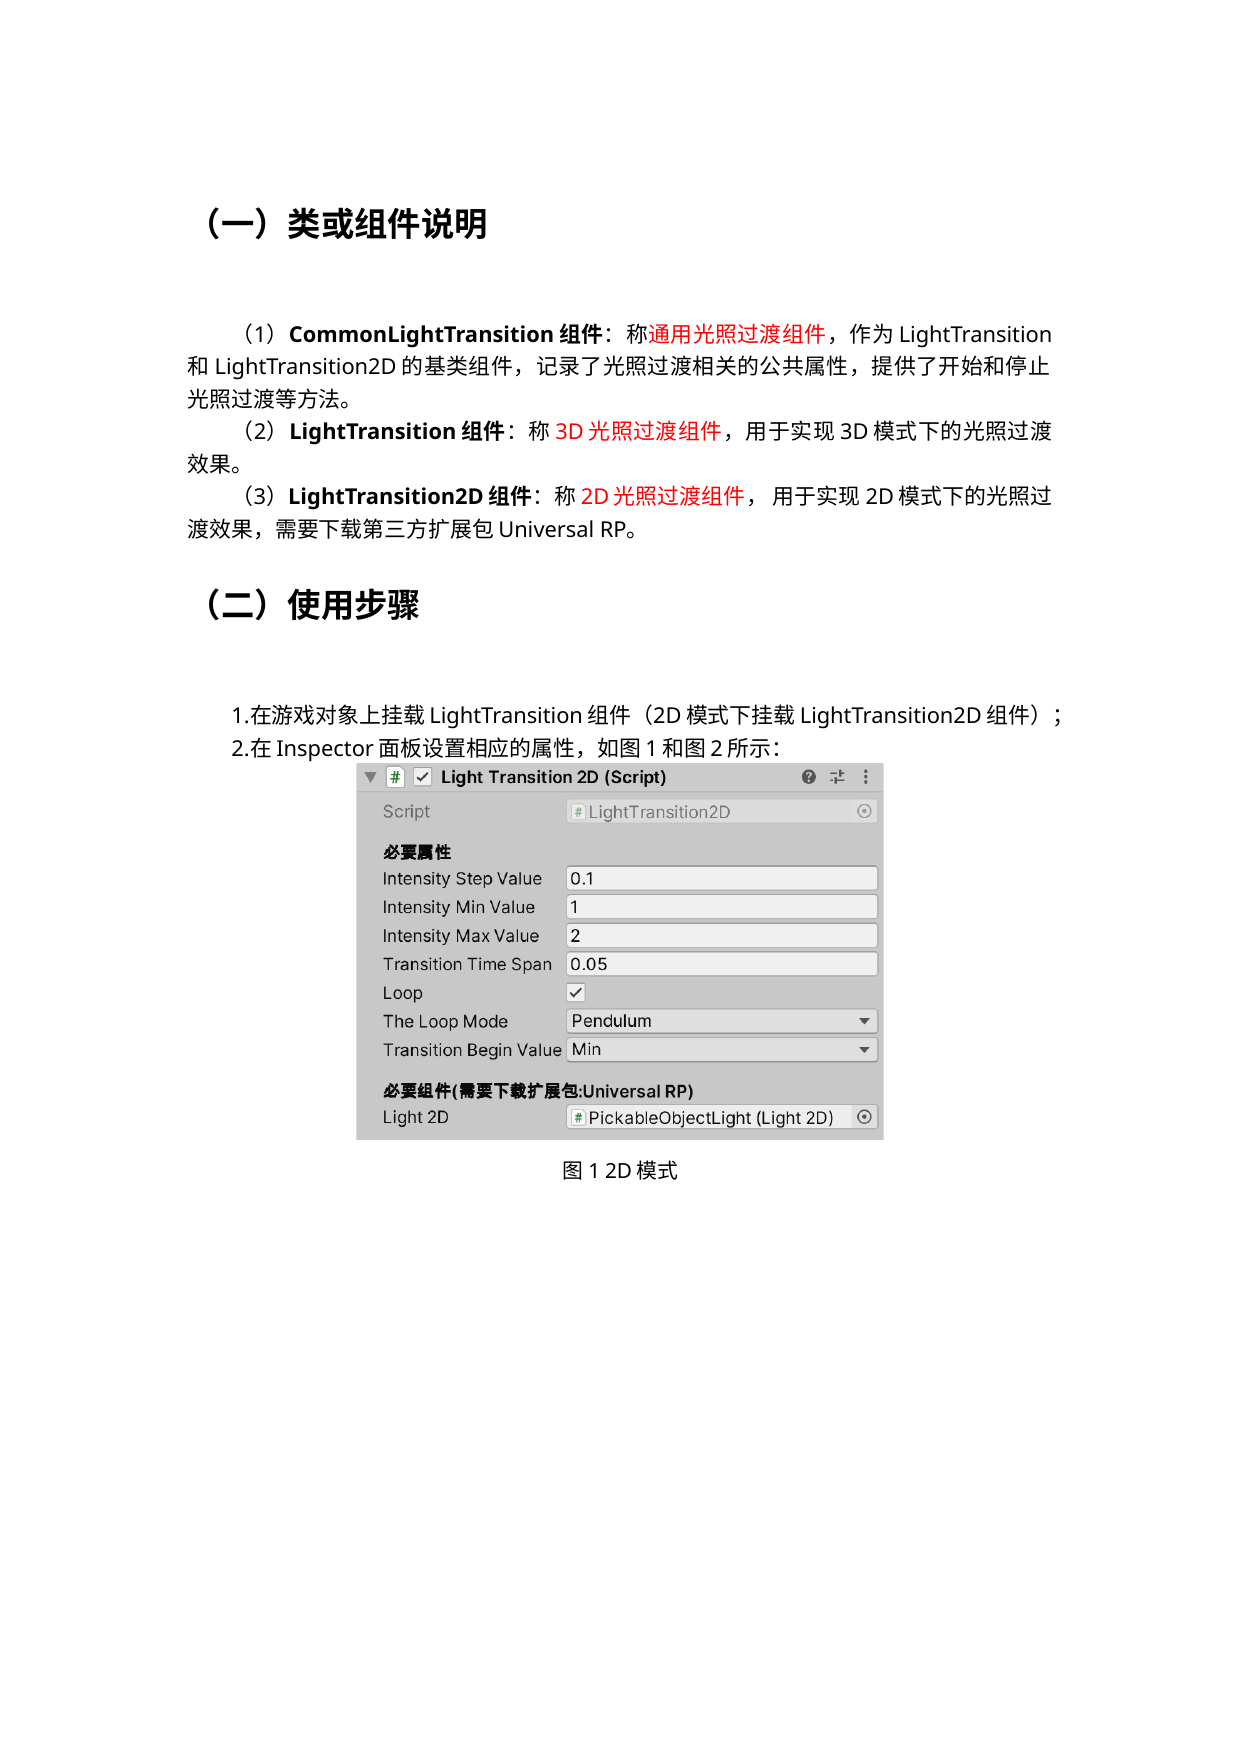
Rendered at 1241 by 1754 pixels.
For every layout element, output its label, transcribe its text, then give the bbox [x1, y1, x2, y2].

subtitle （一）类或组件说明 [187, 189, 1053, 254]
text （3）LightTransition2D组件：称2D光照过渡组件， 用于实现2D模式下的光照过渡效果，需要下载第三方扩展包Universal RP。 [187, 479, 1053, 544]
subtitle （二）使用步骤 [187, 571, 1053, 636]
text 1.在游戏对象上挂载LightTransition组件（2D模式下挂载LightTransition2D组件）； [187, 698, 1053, 731]
text 2.在Inspector面板设置相应的属性，如图1和图2所示： [187, 731, 1053, 763]
picture [356, 763, 884, 1140]
text （2）LightTransition组件：称3D光照过渡组件，用于实现3D模式下的光照过渡效果。 [187, 414, 1053, 479]
text 图 1 2D模式 [187, 1153, 1053, 1186]
text （1）CommonLightTransition组件：称通用光照过渡组件，作为LightTransition和LightTransition2D的基类组件，记录了光照过渡相关的公共属性，提供了开始和停止光照过渡等方法。 [187, 316, 1053, 414]
